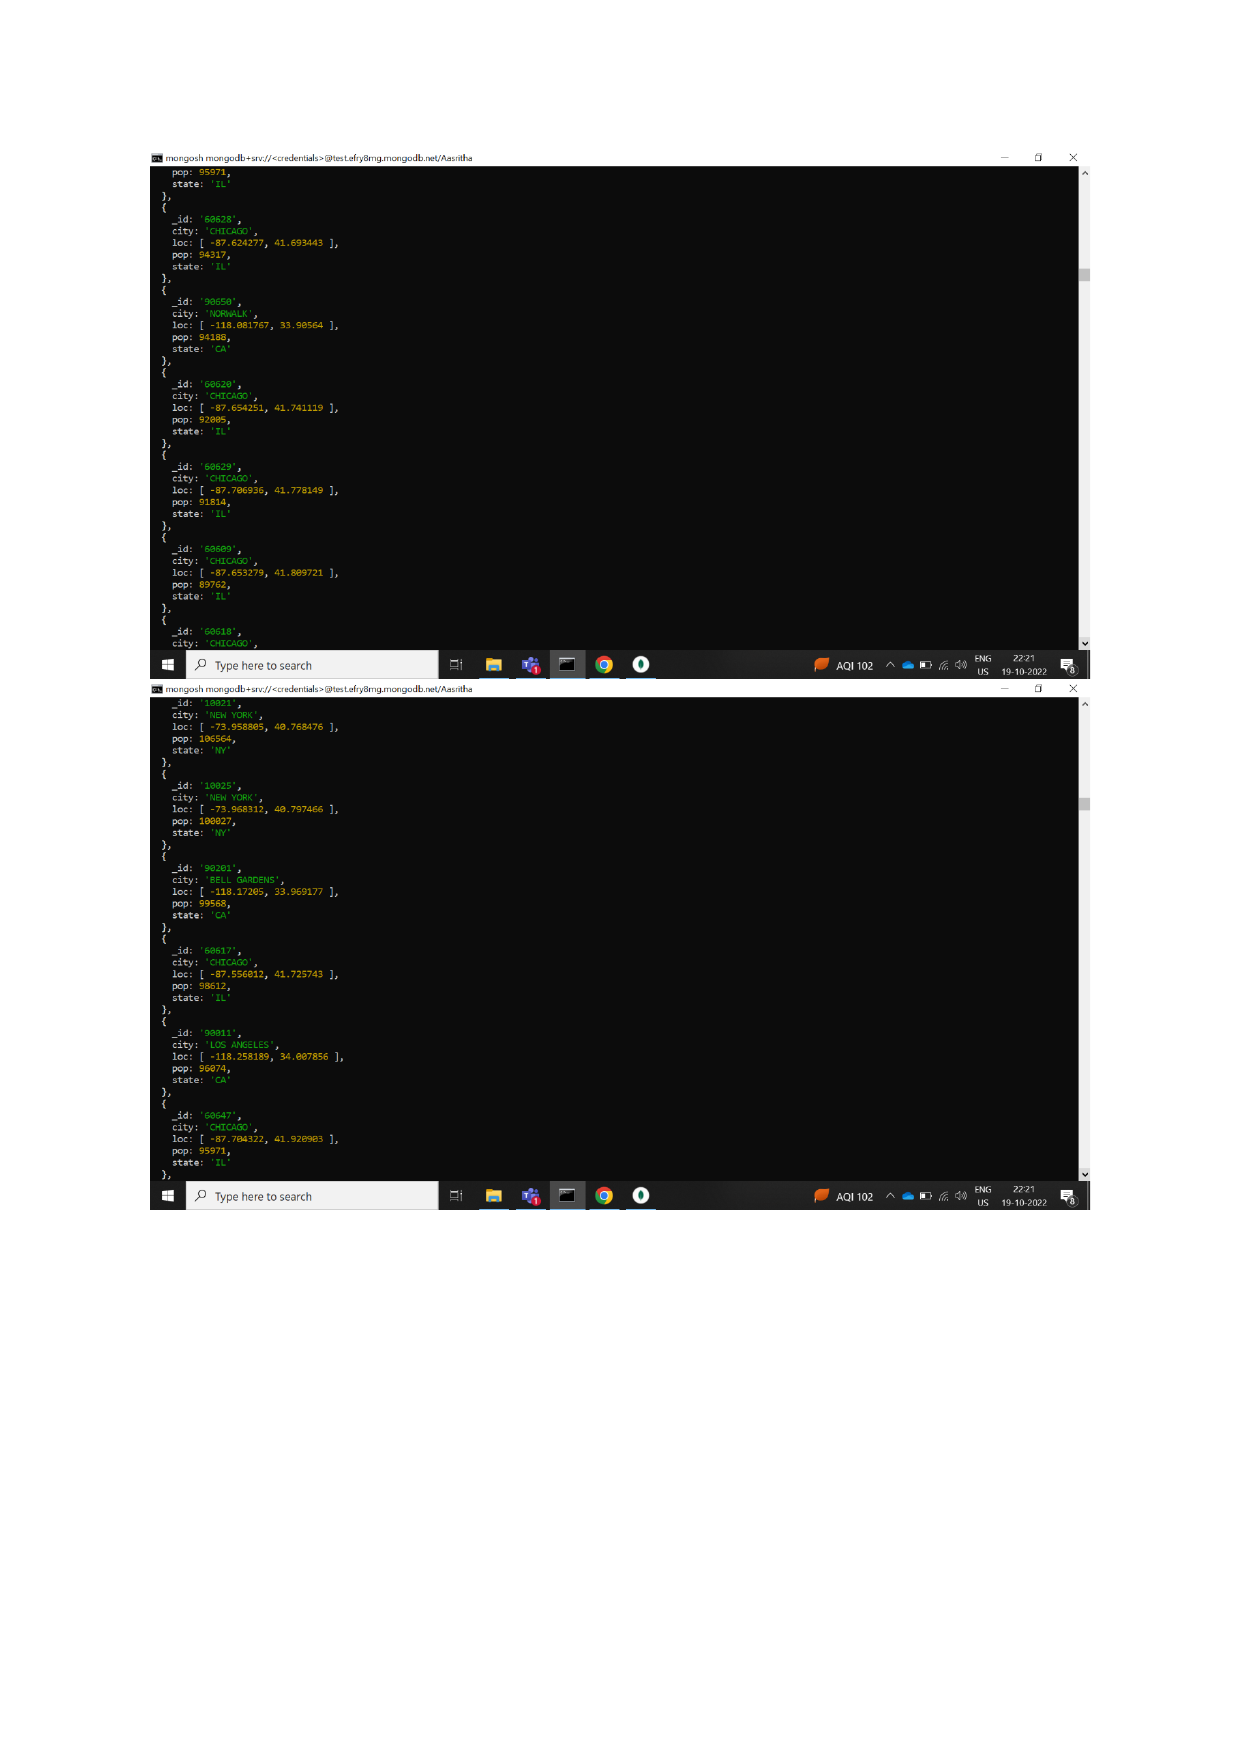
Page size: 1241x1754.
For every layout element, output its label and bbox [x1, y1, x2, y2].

picture [150, 150, 1091, 679]
picture [150, 681, 1091, 1210]
